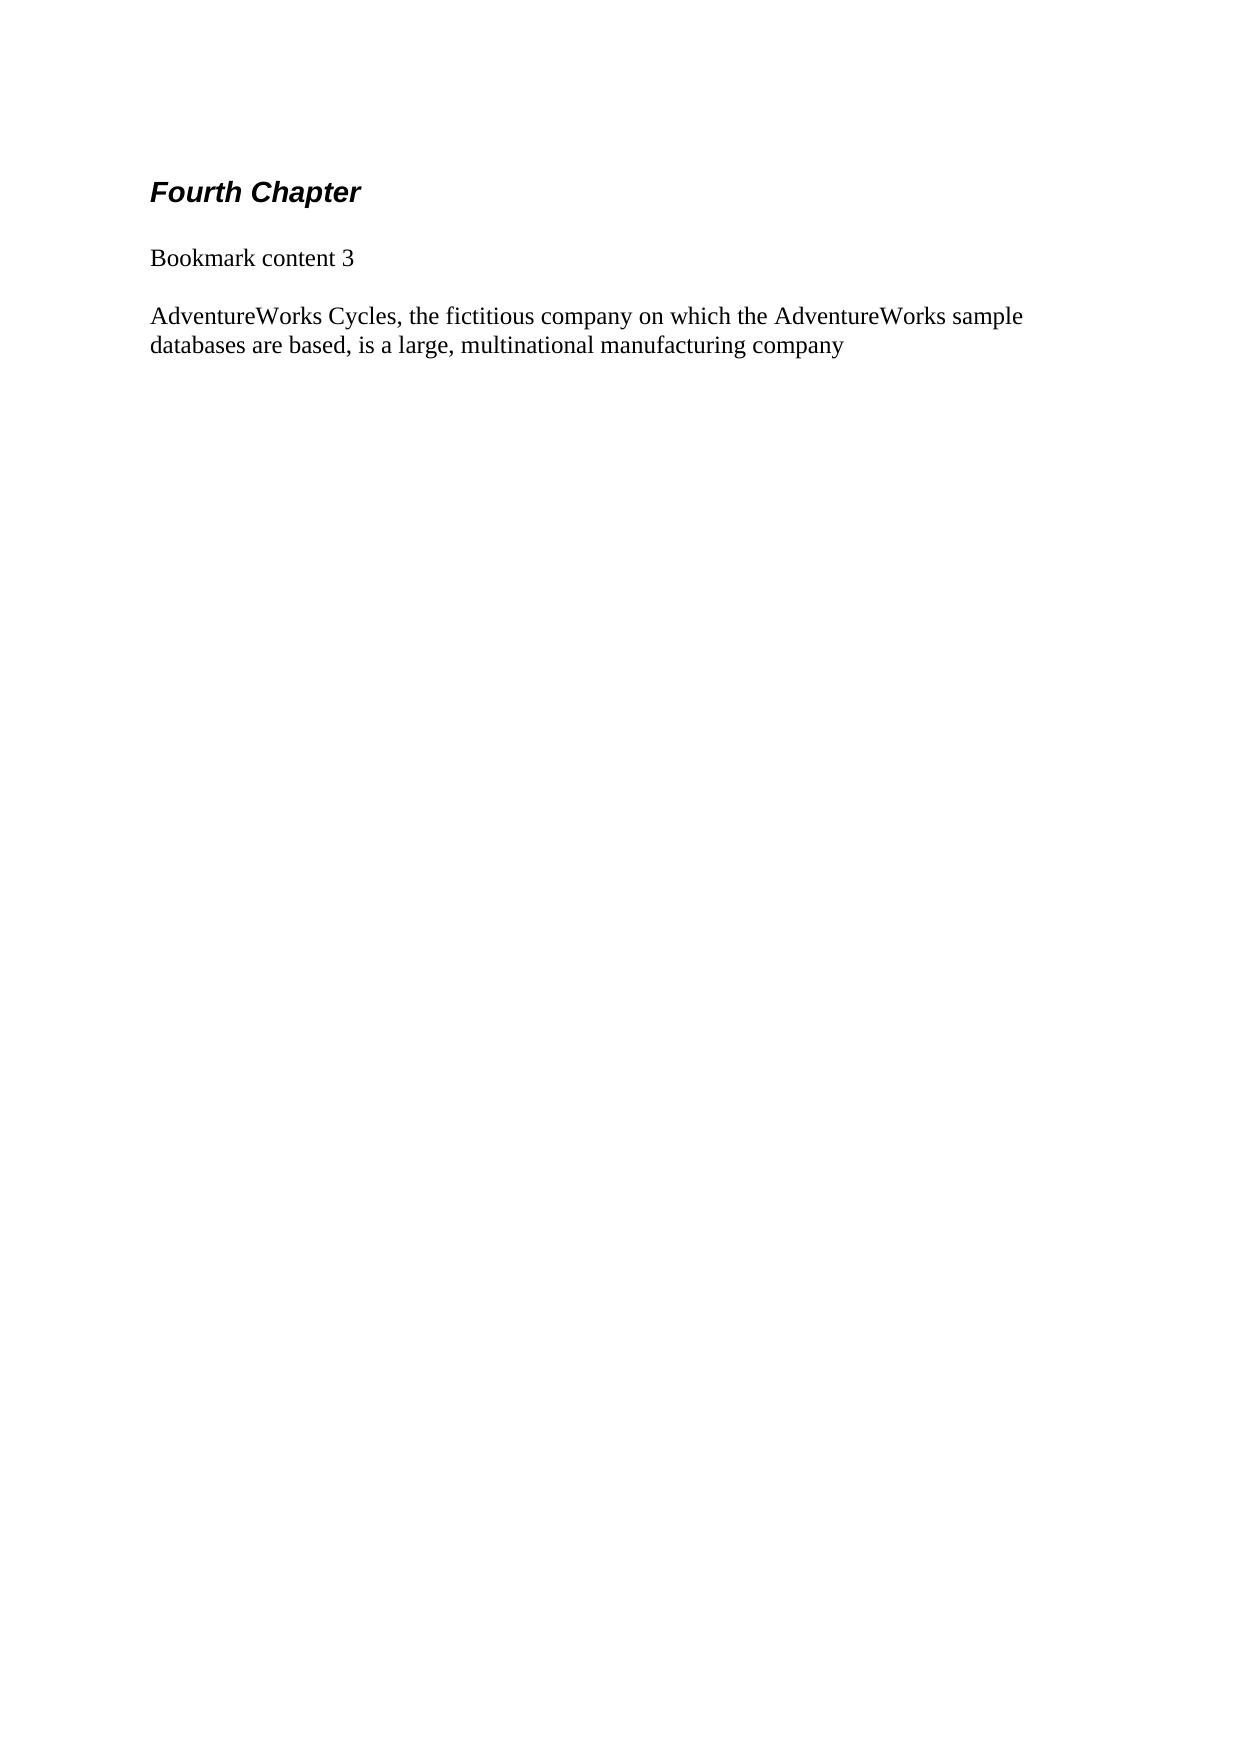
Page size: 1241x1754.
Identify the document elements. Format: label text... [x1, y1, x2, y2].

text Bookmark content 3 [150, 243, 1090, 272]
subtitle Fourth Chapter [150, 175, 1090, 208]
text AdventureWorks Cycles, the fictitious company on which the AdventureWorks sample databases are based, is a large, multinational manufacturing company [150, 301, 1090, 358]
